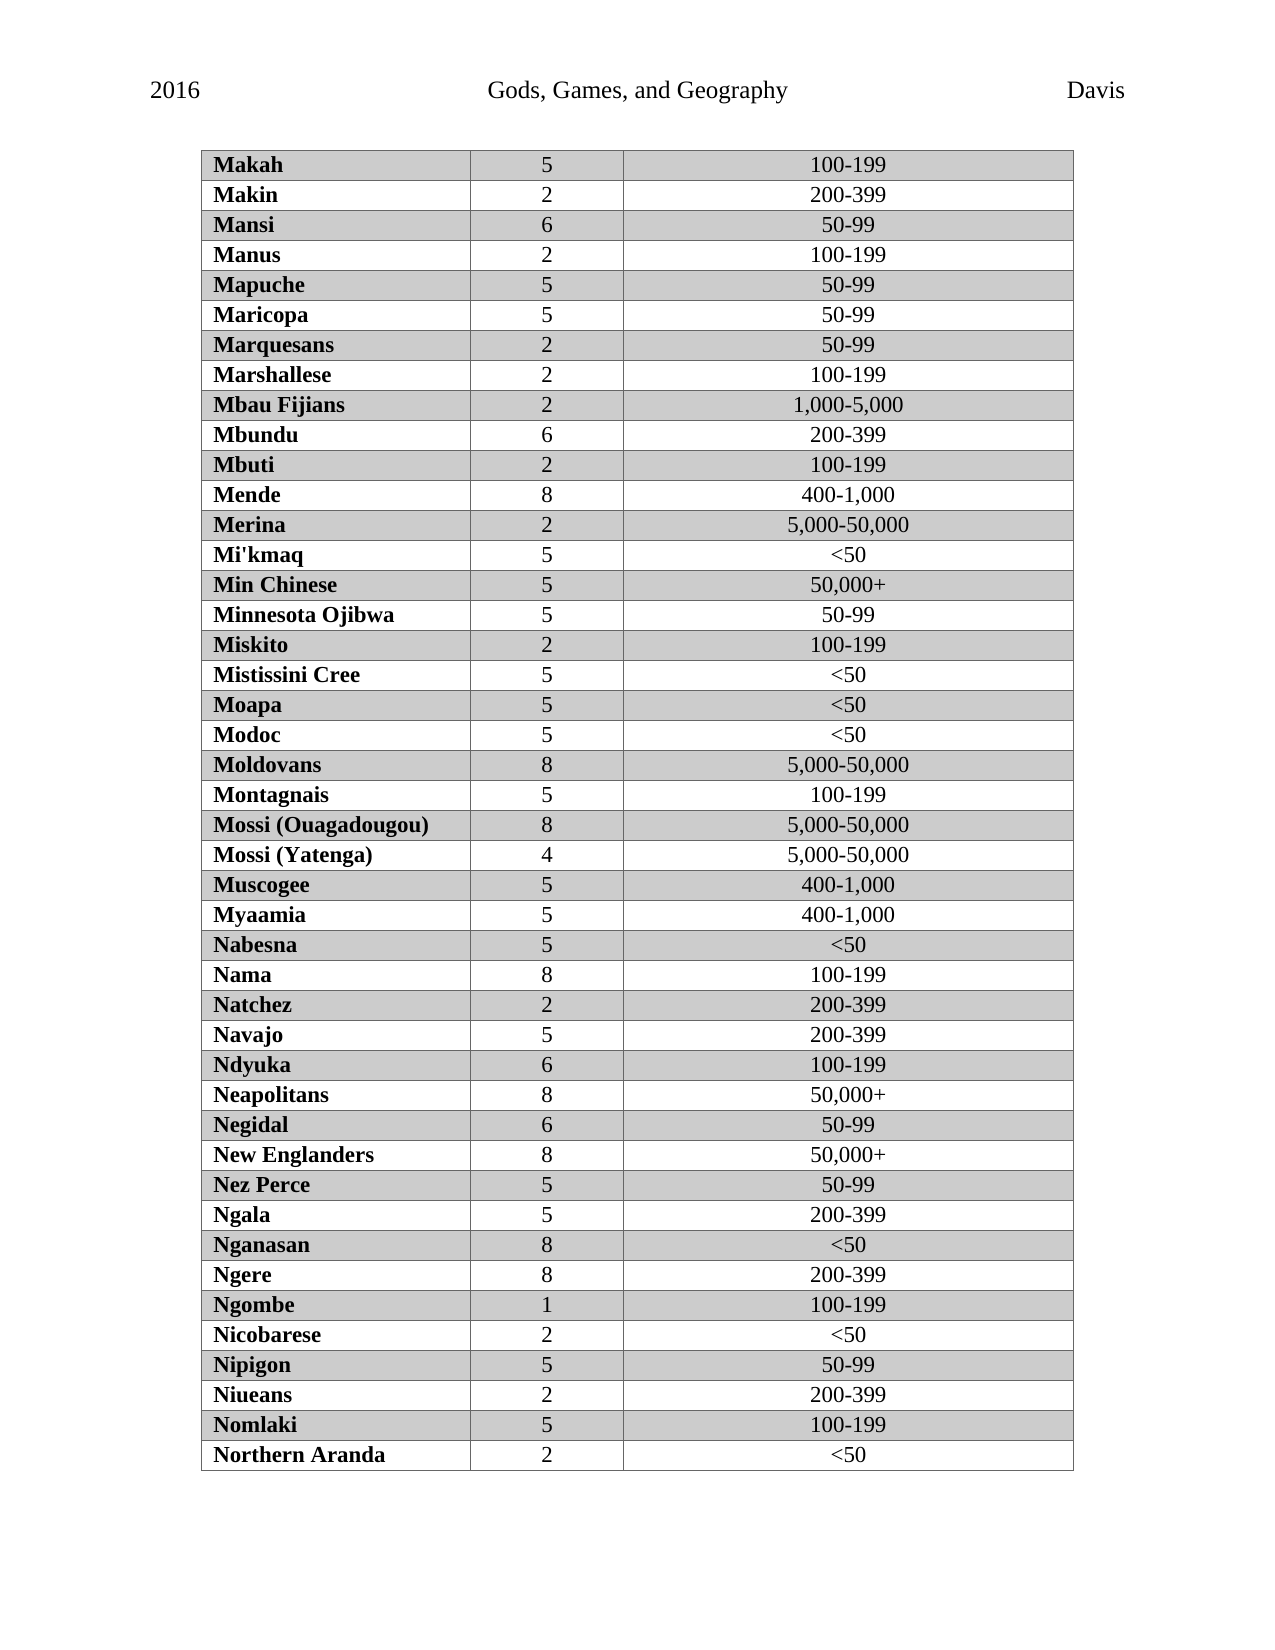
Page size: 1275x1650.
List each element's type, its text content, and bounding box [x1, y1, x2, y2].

table_cell 4 [471, 841, 623, 870]
table_cell Moldovans [202, 751, 470, 780]
table_cell 1,000-5,000 [624, 391, 1073, 420]
table_cell 200-399 [624, 181, 1073, 210]
table_cell Makin [202, 181, 470, 210]
table_cell Natchez [202, 991, 470, 1020]
table_cell 8 [471, 1141, 623, 1170]
table_cell 6 [471, 211, 623, 240]
table_cell 200-399 [624, 1261, 1073, 1290]
table_cell 100-199 [624, 961, 1073, 990]
table_cell Ndyuka [202, 1051, 470, 1080]
table_cell Mbuti [202, 451, 470, 480]
table_cell 6 [471, 421, 623, 450]
table_cell Niueans [202, 1381, 470, 1410]
table_cell 5 [471, 901, 623, 930]
table_cell 2 [471, 241, 623, 270]
table_cell 100-199 [624, 631, 1073, 660]
table_cell Mossi (Ouagadougou) [202, 811, 470, 840]
table_cell 5 [471, 871, 623, 900]
table_cell 200-399 [624, 1201, 1073, 1230]
table_cell 2 [471, 181, 623, 210]
table_cell 50-99 [624, 211, 1073, 240]
table_cell 2 [471, 391, 623, 420]
table_cell Makah [202, 151, 470, 180]
table_cell 8 [471, 1081, 623, 1110]
table_cell 8 [471, 961, 623, 990]
table_cell Miskito [202, 631, 470, 660]
table_cell Minnesota Ojibwa [202, 601, 470, 630]
table_cell 6 [471, 1051, 623, 1080]
table_cell 50-99 [624, 1171, 1073, 1200]
table_cell 100-199 [624, 451, 1073, 480]
table_cell 5 [471, 1171, 623, 1200]
table_cell Mansi [202, 211, 470, 240]
table_cell Mistissini Cree [202, 661, 470, 690]
table_cell 100-199 [624, 241, 1073, 270]
table_cell 100-199 [624, 1291, 1073, 1320]
table_cell 200-399 [624, 1021, 1073, 1050]
table_cell 50,000+ [624, 1081, 1073, 1110]
table_cell Nomlaki [202, 1411, 470, 1440]
table_cell Neapolitans [202, 1081, 470, 1110]
table_cell Nez Perce [202, 1171, 470, 1200]
table_cell Mende [202, 481, 470, 510]
table_cell 5 [471, 601, 623, 630]
table_cell Muscogee [202, 871, 470, 900]
table_cell <50 [624, 1231, 1073, 1260]
table_cell <50 [624, 721, 1073, 750]
table_cell Myaamia [202, 901, 470, 930]
table_cell <50 [624, 541, 1073, 570]
table_cell 50,000+ [624, 1141, 1073, 1170]
table_cell Mi'kmaq [202, 541, 470, 570]
table_cell 8 [471, 751, 623, 780]
table_cell Merina [202, 511, 470, 540]
table_cell 400-1,000 [624, 481, 1073, 510]
table_cell 5,000-50,000 [624, 511, 1073, 540]
table_cell 400-1,000 [624, 871, 1073, 900]
table_cell Mbau Fijians [202, 391, 470, 420]
table_cell 5,000-50,000 [624, 811, 1073, 840]
table_cell 5 [471, 1021, 623, 1050]
table_cell 5 [471, 541, 623, 570]
table_cell 8 [471, 811, 623, 840]
table_cell 50-99 [624, 331, 1073, 360]
table_cell Marshallese [202, 361, 470, 390]
table_cell <50 [624, 1321, 1073, 1350]
table_cell Marquesans [202, 331, 470, 360]
table_cell <50 [624, 1441, 1073, 1470]
table_cell 2 [471, 631, 623, 660]
table_cell 2 [471, 1381, 623, 1410]
table_cell 5 [471, 781, 623, 810]
table_cell 50-99 [624, 601, 1073, 630]
table_cell 50-99 [624, 301, 1073, 330]
table_cell 2 [471, 991, 623, 1020]
table_cell 200-399 [624, 1381, 1073, 1410]
table_cell 2 [471, 361, 623, 390]
table_cell Mapuche [202, 271, 470, 300]
table_cell Nicobarese [202, 1321, 470, 1350]
table_cell 5 [471, 661, 623, 690]
table_cell 5,000-50,000 [624, 841, 1073, 870]
table_cell 100-199 [624, 361, 1073, 390]
table_cell Montagnais [202, 781, 470, 810]
table_cell 5 [471, 571, 623, 600]
table_cell 5 [471, 721, 623, 750]
table_cell Nabesna [202, 931, 470, 960]
table_cell 100-199 [624, 1411, 1073, 1440]
table_cell 5 [471, 1351, 623, 1380]
table_cell 50-99 [624, 271, 1073, 300]
table_cell 5 [471, 271, 623, 300]
table_cell 5,000-50,000 [624, 751, 1073, 780]
table_cell Moapa [202, 691, 470, 720]
table_cell 2 [471, 1441, 623, 1470]
table_cell 2 [471, 451, 623, 480]
table_cell <50 [624, 691, 1073, 720]
table_cell 5 [471, 301, 623, 330]
table_cell 8 [471, 481, 623, 510]
table_cell Navajo [202, 1021, 470, 1050]
table_cell 5 [471, 931, 623, 960]
table_cell 100-199 [624, 781, 1073, 810]
table_cell 200-399 [624, 991, 1073, 1020]
table_cell 8 [471, 1261, 623, 1290]
table_cell Nama [202, 961, 470, 990]
table_cell 2 [471, 1321, 623, 1350]
table_cell 5 [471, 691, 623, 720]
table_cell New Englanders [202, 1141, 470, 1170]
table_cell Manus [202, 241, 470, 270]
table_cell 2 [471, 331, 623, 360]
table_cell 100-199 [624, 1051, 1073, 1080]
table_cell 50-99 [624, 1111, 1073, 1140]
table_cell 50,000+ [624, 571, 1073, 600]
table_cell Nipigon [202, 1351, 470, 1380]
table_cell Ngombe [202, 1291, 470, 1320]
table_cell Ngala [202, 1201, 470, 1230]
table_cell 6 [471, 1111, 623, 1140]
table_cell 8 [471, 1231, 623, 1260]
table_cell Min Chinese [202, 571, 470, 600]
table_cell 5 [471, 1201, 623, 1230]
table_cell 1 [471, 1291, 623, 1320]
table_cell 5 [471, 151, 623, 180]
table_cell Mossi (Yatenga) [202, 841, 470, 870]
table_cell 200-399 [624, 421, 1073, 450]
table_cell 100-199 [624, 151, 1073, 180]
table_cell Northern Aranda [202, 1441, 470, 1470]
table_cell Negidal [202, 1111, 470, 1140]
table_cell <50 [624, 931, 1073, 960]
table_cell 2 [471, 511, 623, 540]
table_cell Nganasan [202, 1231, 470, 1260]
table_cell 50-99 [624, 1351, 1073, 1380]
table_cell Mbundu [202, 421, 470, 450]
table_cell 5 [471, 1411, 623, 1440]
table_cell Modoc [202, 721, 470, 750]
table_cell Maricopa [202, 301, 470, 330]
table_cell Ngere [202, 1261, 470, 1290]
table_cell <50 [624, 661, 1073, 690]
table_cell 400-1,000 [624, 901, 1073, 930]
